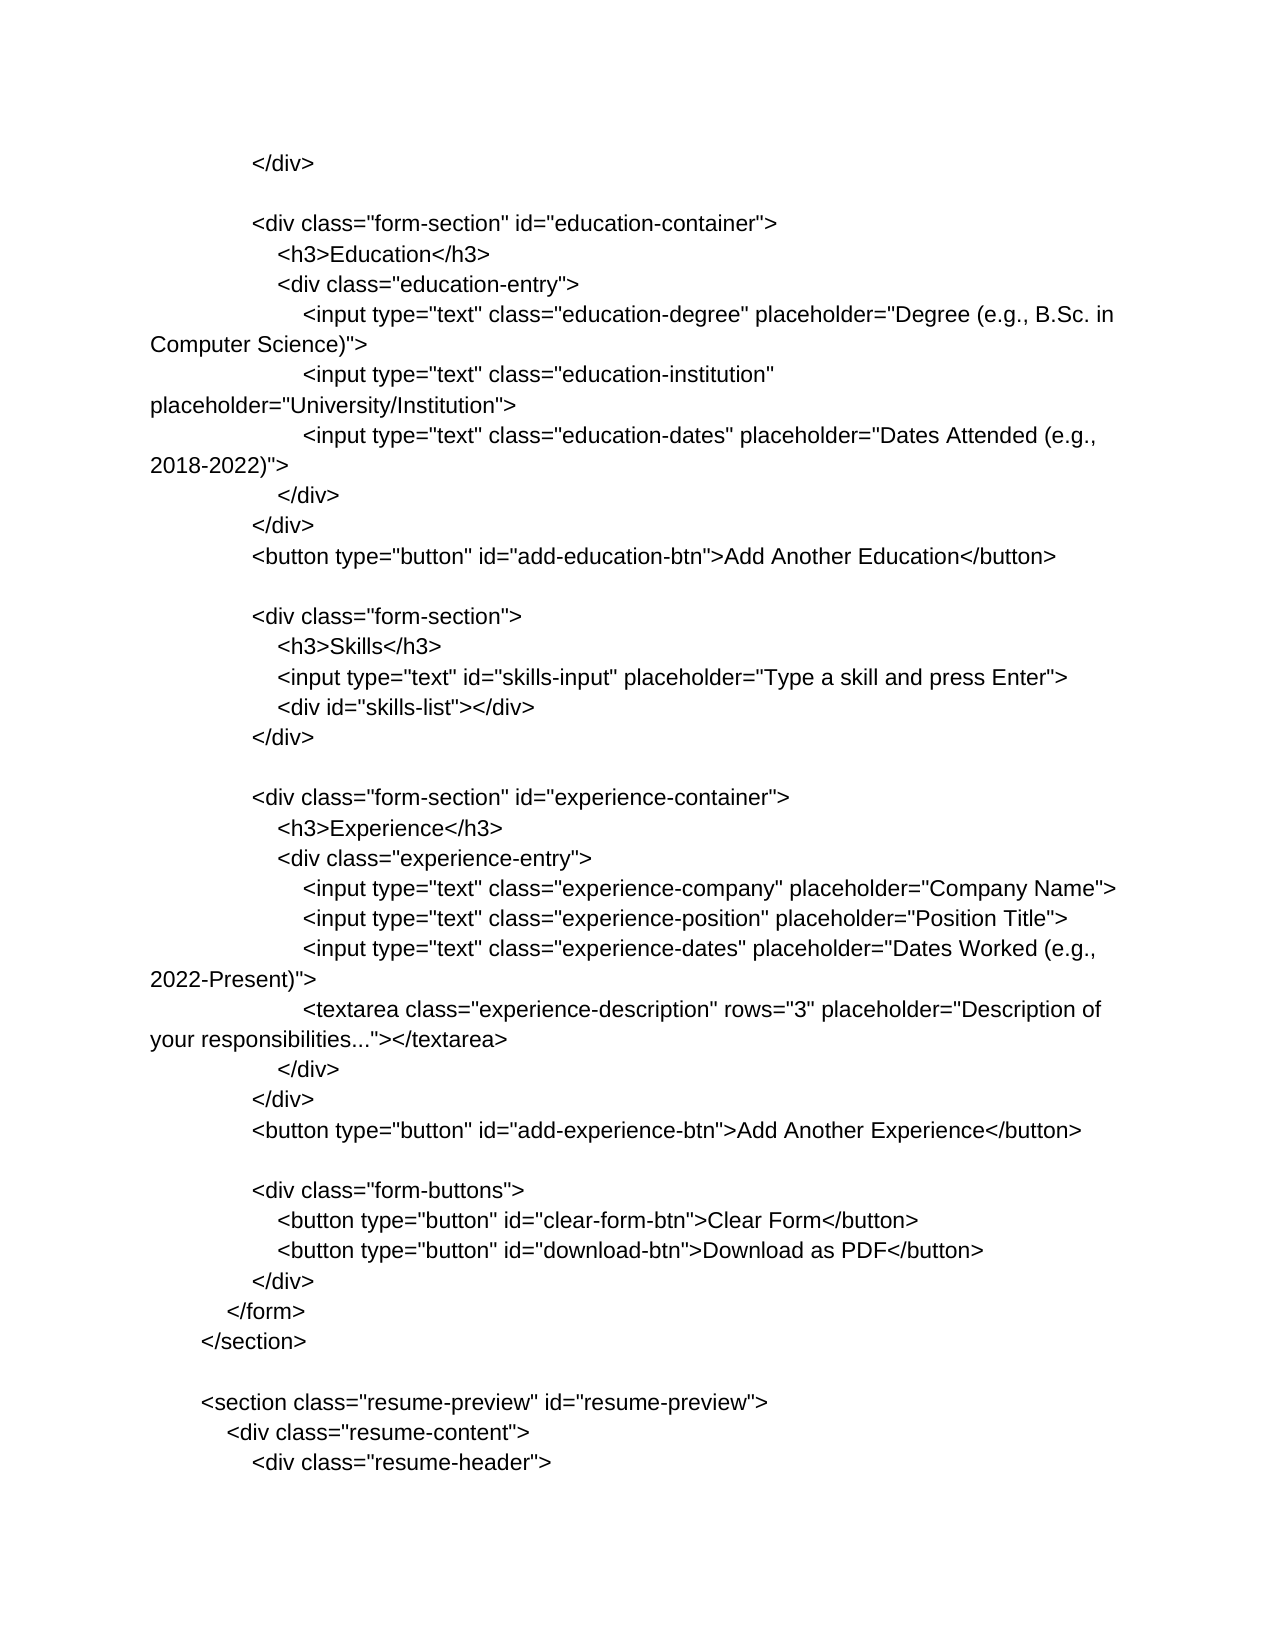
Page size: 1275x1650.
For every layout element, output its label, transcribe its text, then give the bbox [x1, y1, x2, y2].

text <input type="text" class="education-degree" placeholder="Degree (e.g., B.Sc. in Computer Science)"> [150, 301, 1125, 358]
text </section> [150, 1328, 1125, 1354]
text <div class="resume-content"> [150, 1419, 1125, 1445]
text </div> [150, 1056, 1125, 1083]
text </div> [150, 482, 1125, 509]
text <button type="button" id="clear-form-btn">Clear Form</button> [150, 1207, 1125, 1234]
text <div class="form-section"> [150, 603, 1125, 629]
text <input type="text" class="education-institution" placeholder="University/Institution"> [150, 361, 1125, 418]
text <h3>Skills</h3> [150, 633, 1125, 660]
text <div class="form-section" id="experience-container"> [150, 784, 1125, 811]
text <div class="form-section" id="education-container"> [150, 210, 1125, 237]
text <input type="text" class="education-dates" placeholder="Dates Attended (e.g., 2018-2022)"> [150, 422, 1125, 478]
text <div class="experience-entry"> [150, 845, 1125, 871]
text <div id="skills-list"></div> [150, 694, 1125, 720]
text <textarea class="experience-description" rows="3" placeholder="Description of your responsibilities..."></textarea> [150, 996, 1125, 1052]
text </div> [150, 1268, 1125, 1294]
text <input type="text" class="experience-dates" placeholder="Dates Worked (e.g., 2022-Present)"> [150, 935, 1125, 992]
text <input type="text" class="experience-position" placeholder="Position Title"> [150, 905, 1125, 932]
text </div> [150, 512, 1125, 539]
text </div> [150, 724, 1125, 750]
text <button type="button" id="add-experience-btn">Add Another Experience</button> [150, 1117, 1125, 1143]
text </form> [150, 1298, 1125, 1324]
text <div class="education-entry"> [150, 271, 1125, 297]
text </div> [150, 150, 1125, 176]
text <input type="text" id="skills-input" placeholder="Type a skill and press Enter"> [150, 663, 1125, 690]
text </div> [150, 1086, 1125, 1113]
text <h3>Education</h3> [150, 241, 1125, 267]
text <input type="text" class="experience-company" placeholder="Company Name"> [150, 875, 1125, 901]
text <div class="resume-header"> [150, 1449, 1125, 1475]
text <div class="form-buttons"> [150, 1177, 1125, 1203]
text <button type="button" id="add-education-btn">Add Another Education</button> [150, 543, 1125, 569]
text <h3>Experience</h3> [150, 814, 1125, 841]
text <section class="resume-preview" id="resume-preview"> [150, 1388, 1125, 1415]
text <button type="button" id="download-btn">Download as PDF</button> [150, 1237, 1125, 1264]
